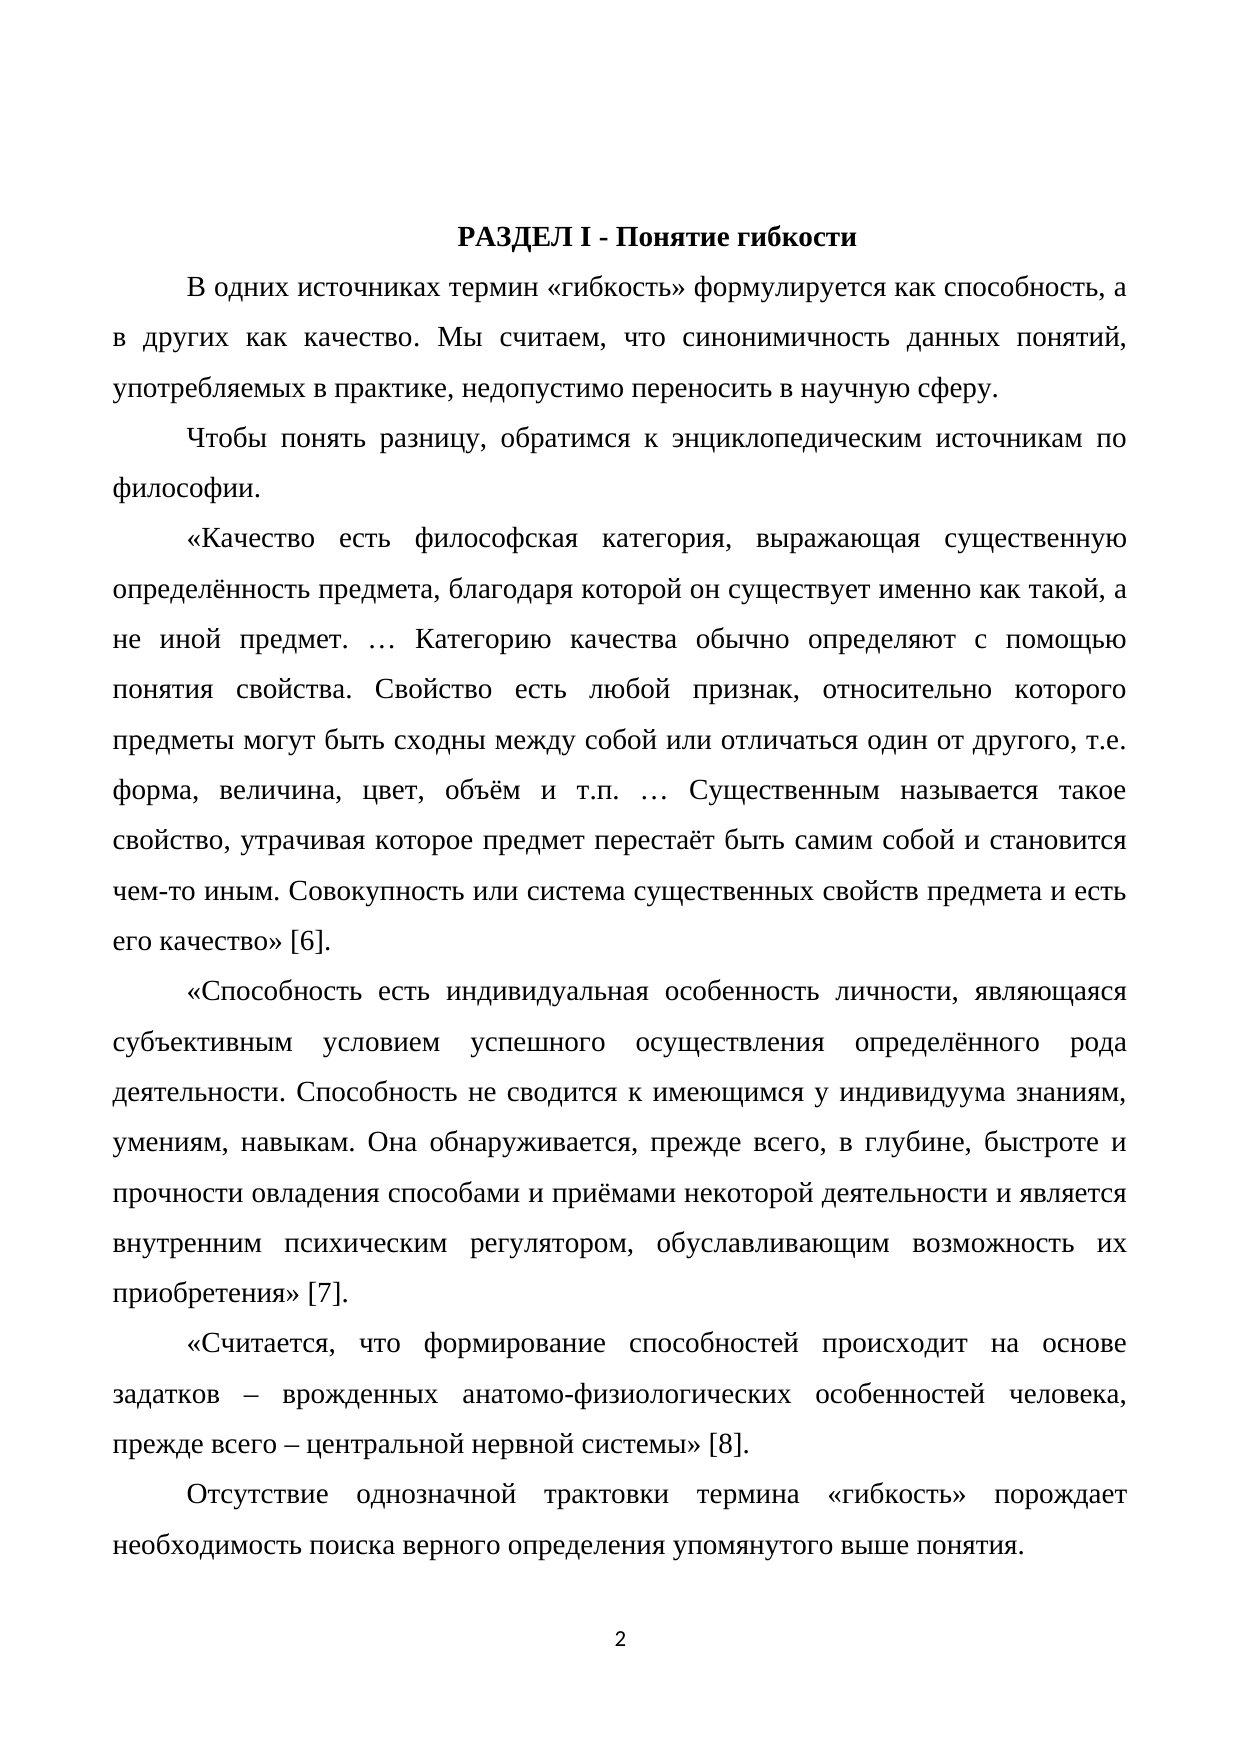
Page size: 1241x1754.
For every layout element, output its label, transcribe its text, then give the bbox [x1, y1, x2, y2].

text В одних источниках термин «гибкость» формулируется как способность, а в других как качество. Мы считаем, что синонимичность данных понятий, употребляемых в практике, недопустимо переносить в научную сферу. [112, 269, 1128, 403]
text Отсутствие однозначной трактовки термина «гибкость» порождает необходимость поиска верного определения упомянутого выше понятия. [112, 1477, 1128, 1560]
text «Считается, что формирование способностей происходит на основе задатков – врожденных анатомо-физиологических особенностей человека, прежде всего – центральной нервной системы» [8]. [112, 1326, 1128, 1460]
text «Качество есть философская категория, выражающая существенную определённость предмета, благодаря которой он существует именно как такой, а не иной предмет. … Категорию качества обычно определяют с помощью понятия свойства. Свойство есть любой признак, относительно которого предметы могут быть сходны между собой или отличаться один от другого, т.е. форма, величина, цвет, объём и т.п. … Существенным называется такое свойство, утрачивая которое предмет перестаёт быть самим собой и становится чем-то иным. Совокупность или система существенных свойств предмета и есть его качество» [6]. [112, 521, 1128, 957]
text РАЗДЕЛ I - Понятие гибкости [112, 219, 1128, 252]
text «Способность есть индивидуальная особенность личности, являющаяся субъективным условием успешного осуществления определённого рода деятельности. Способность не сводится к имеющимся у индивидуума знаниям, умениям, навыкам. Она обнаруживается, прежде всего, в глубине, быстроте и прочности овладения способами и приёмами некоторой деятельности и является внутренним психическим регулятором, обуславливающим возможность их приобретения» [7]. [112, 973, 1128, 1309]
text Чтобы понять разницу, обратимся к энциклопедическим источникам по философии. [112, 420, 1128, 504]
